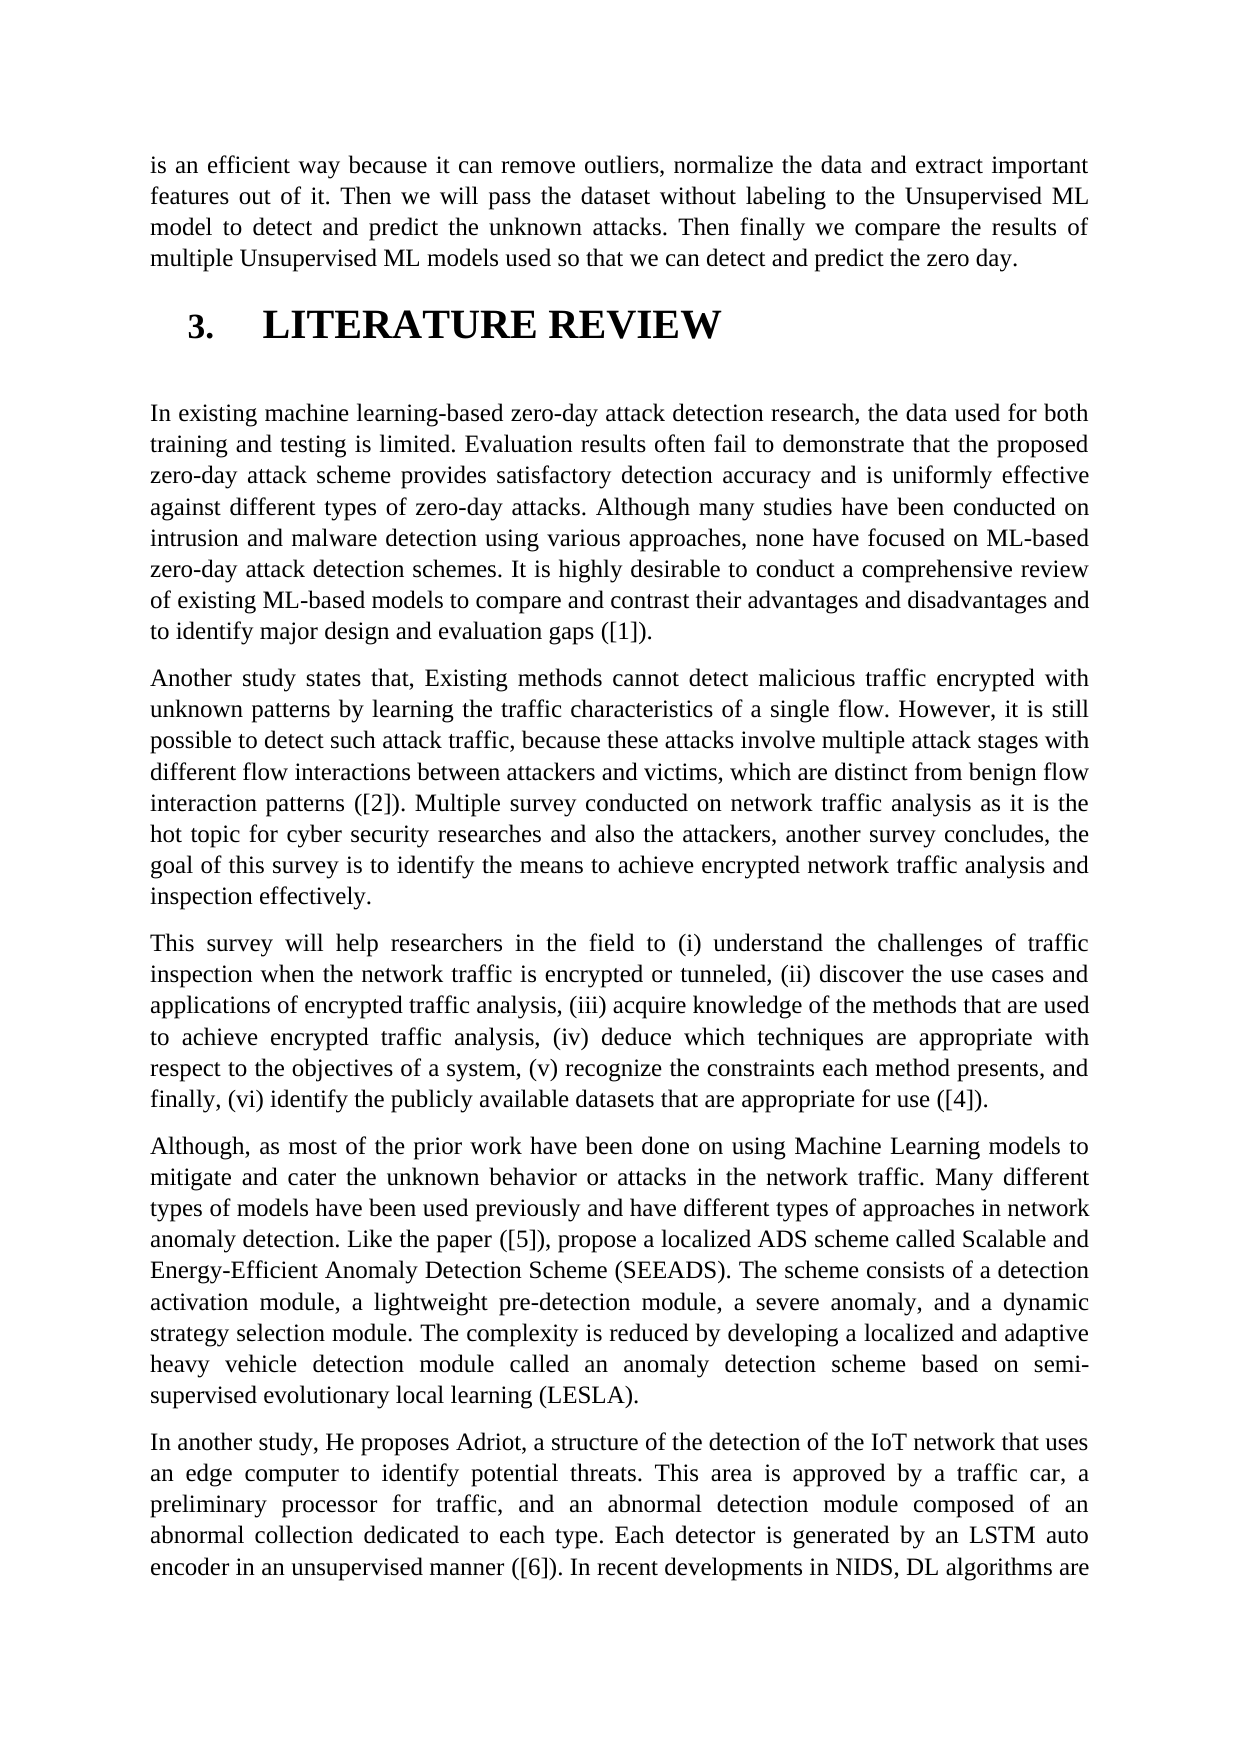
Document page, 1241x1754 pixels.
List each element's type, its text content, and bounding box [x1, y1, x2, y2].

text Although, as most of the prior work have been done on using Machine Learning models to mitigate and cater the unknown behavior or attacks in the network traffic. Many different types of models have been used previously and have different types of approaches in network anomaly detection. Like the paper , propose a localized ADS scheme called Scalable and Energy-Efficient Anomaly Detection Scheme (SEEADS). The scheme consists of a detection activation module, a lightweight pre-detection module, a severe anomaly, and a dynamic strategy selection module. The complexity is reduced by developing a localized and adaptive heavy vehicle detection module called an anomaly detection scheme based on semi-supervised evolutionary local learning (LESLA). [150, 1131, 1090, 1408]
text Another study states that, Existing methods cannot detect malicious traffic encrypted with unknown patterns by learning the traffic characteristics of a single flow. However, it is still possible to detect such attack traffic, because these attacks involve multiple attack stages with different flow interactions between attackers and victims, which are distinct from benign flow interaction patterns . Multiple survey conducted on network traffic analysis as it is the hot topic for cyber security researches and also the attackers, another survey concludes, the goal of this survey is to identify the means to achieve encrypted network traffic analysis and inspection effectively. [150, 663, 1090, 909]
subtitle LITERATURE REVIEW [187, 299, 1090, 347]
text In existing machine learning-based zero-day attack detection research, the data used for both training and testing is limited. Evaluation results often fail to demonstrate that the proposed zero-day attack scheme provides satisfactory detection accuracy and is uniformly effective against different types of zero-day attacks. Although many studies have been conducted on intrusion and malware detection using various approaches, none have focused on ML-based zero-day attack detection schemes. It is highly desirable to conduct a comprehensive review of existing ML-based models to compare and contrast their advantages and disadvantages and to identify major design and evaluation gaps . [150, 398, 1090, 644]
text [150, 1427, 1090, 1580]
text This survey will help researchers in the field to (i) understand the challenges of traffic inspection when the network traffic is encrypted or tunneled, (ii) discover the use cases and applications of encrypted traffic analysis, (iii) acquire knowledge of the methods that are used to achieve encrypted traffic analysis, (iv) deduce which techniques are appropriate with respect to the objectives of a system, (v) recognize the constraints each method presents, and finally, (vi) identify the publicly available datasets that are appropriate for use . [150, 928, 1090, 1112]
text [150, 150, 1090, 272]
